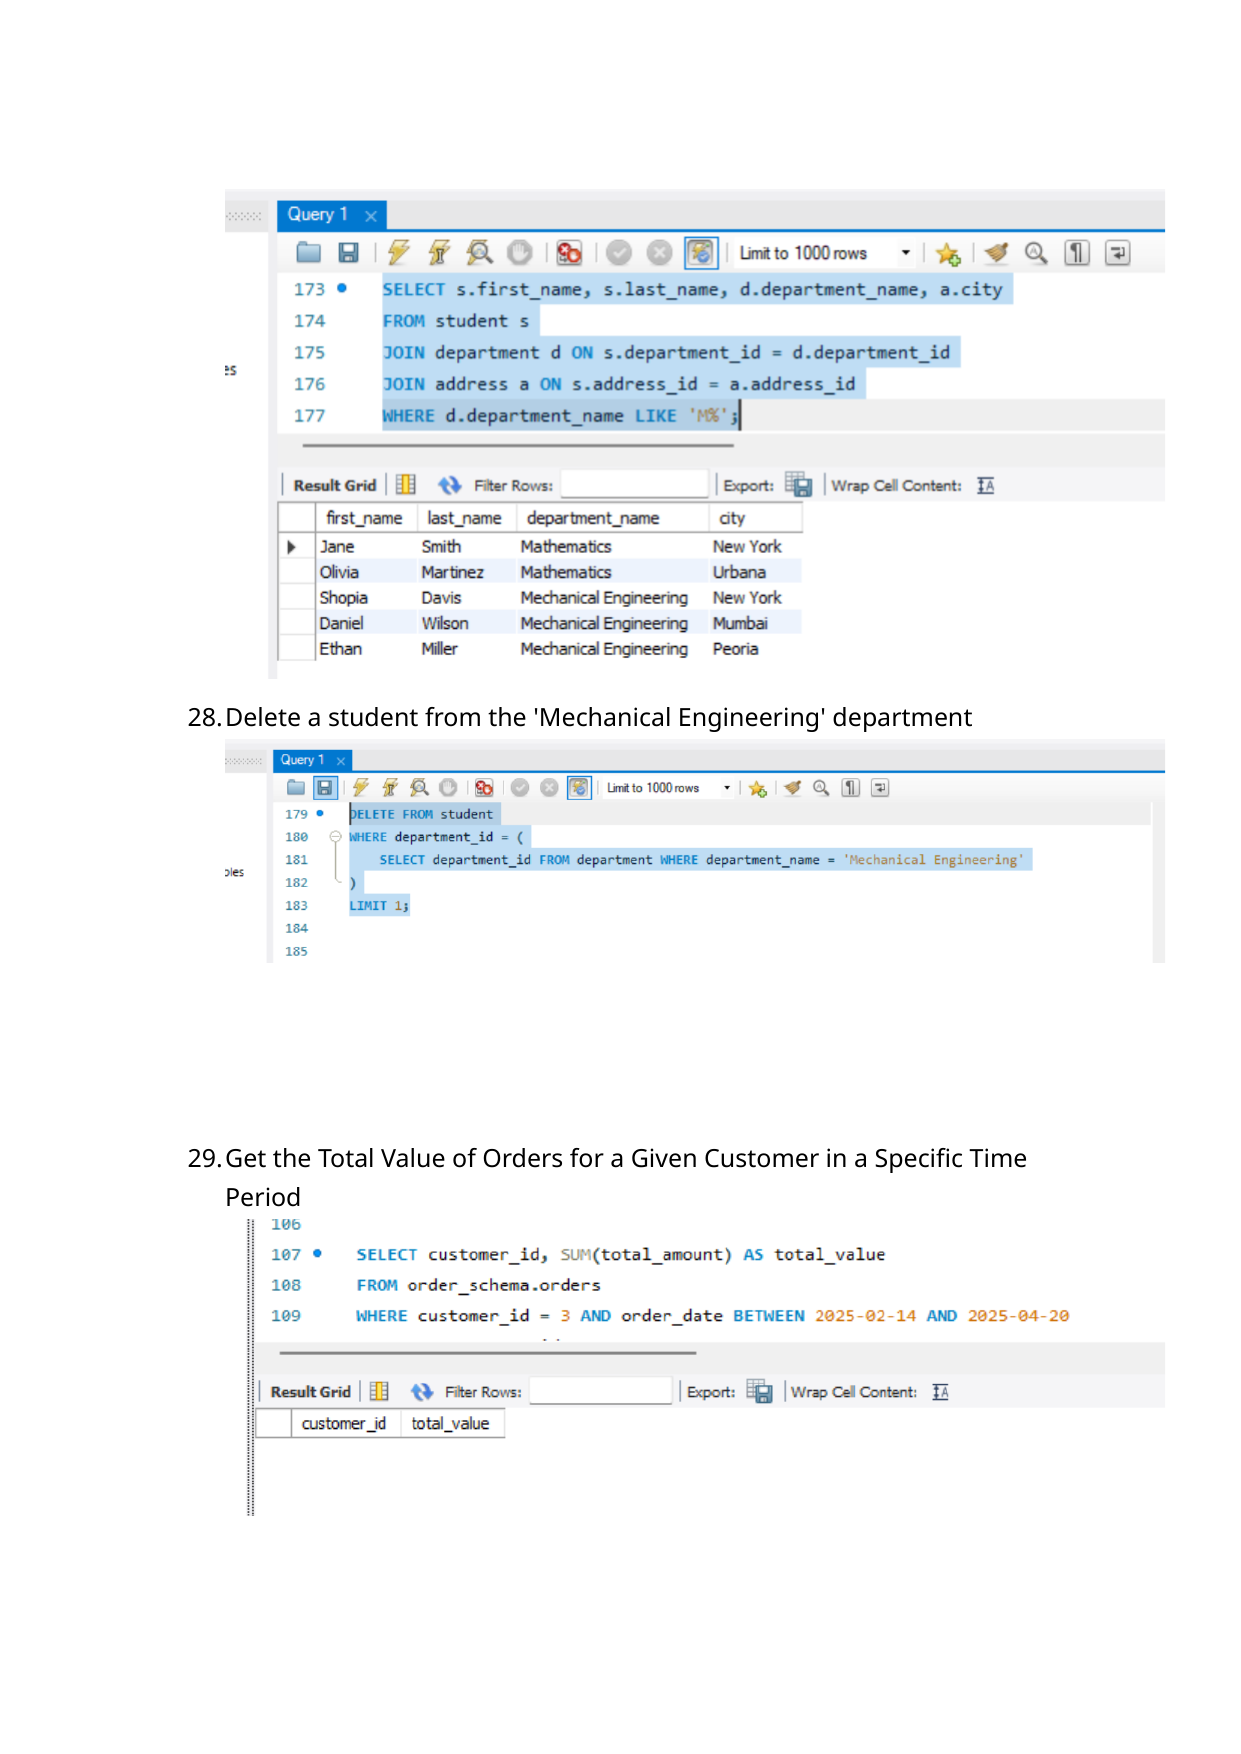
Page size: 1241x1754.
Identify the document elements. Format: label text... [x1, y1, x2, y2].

picture [225, 739, 1166, 963]
picture [225, 189, 1166, 679]
picture [225, 1219, 1166, 1516]
